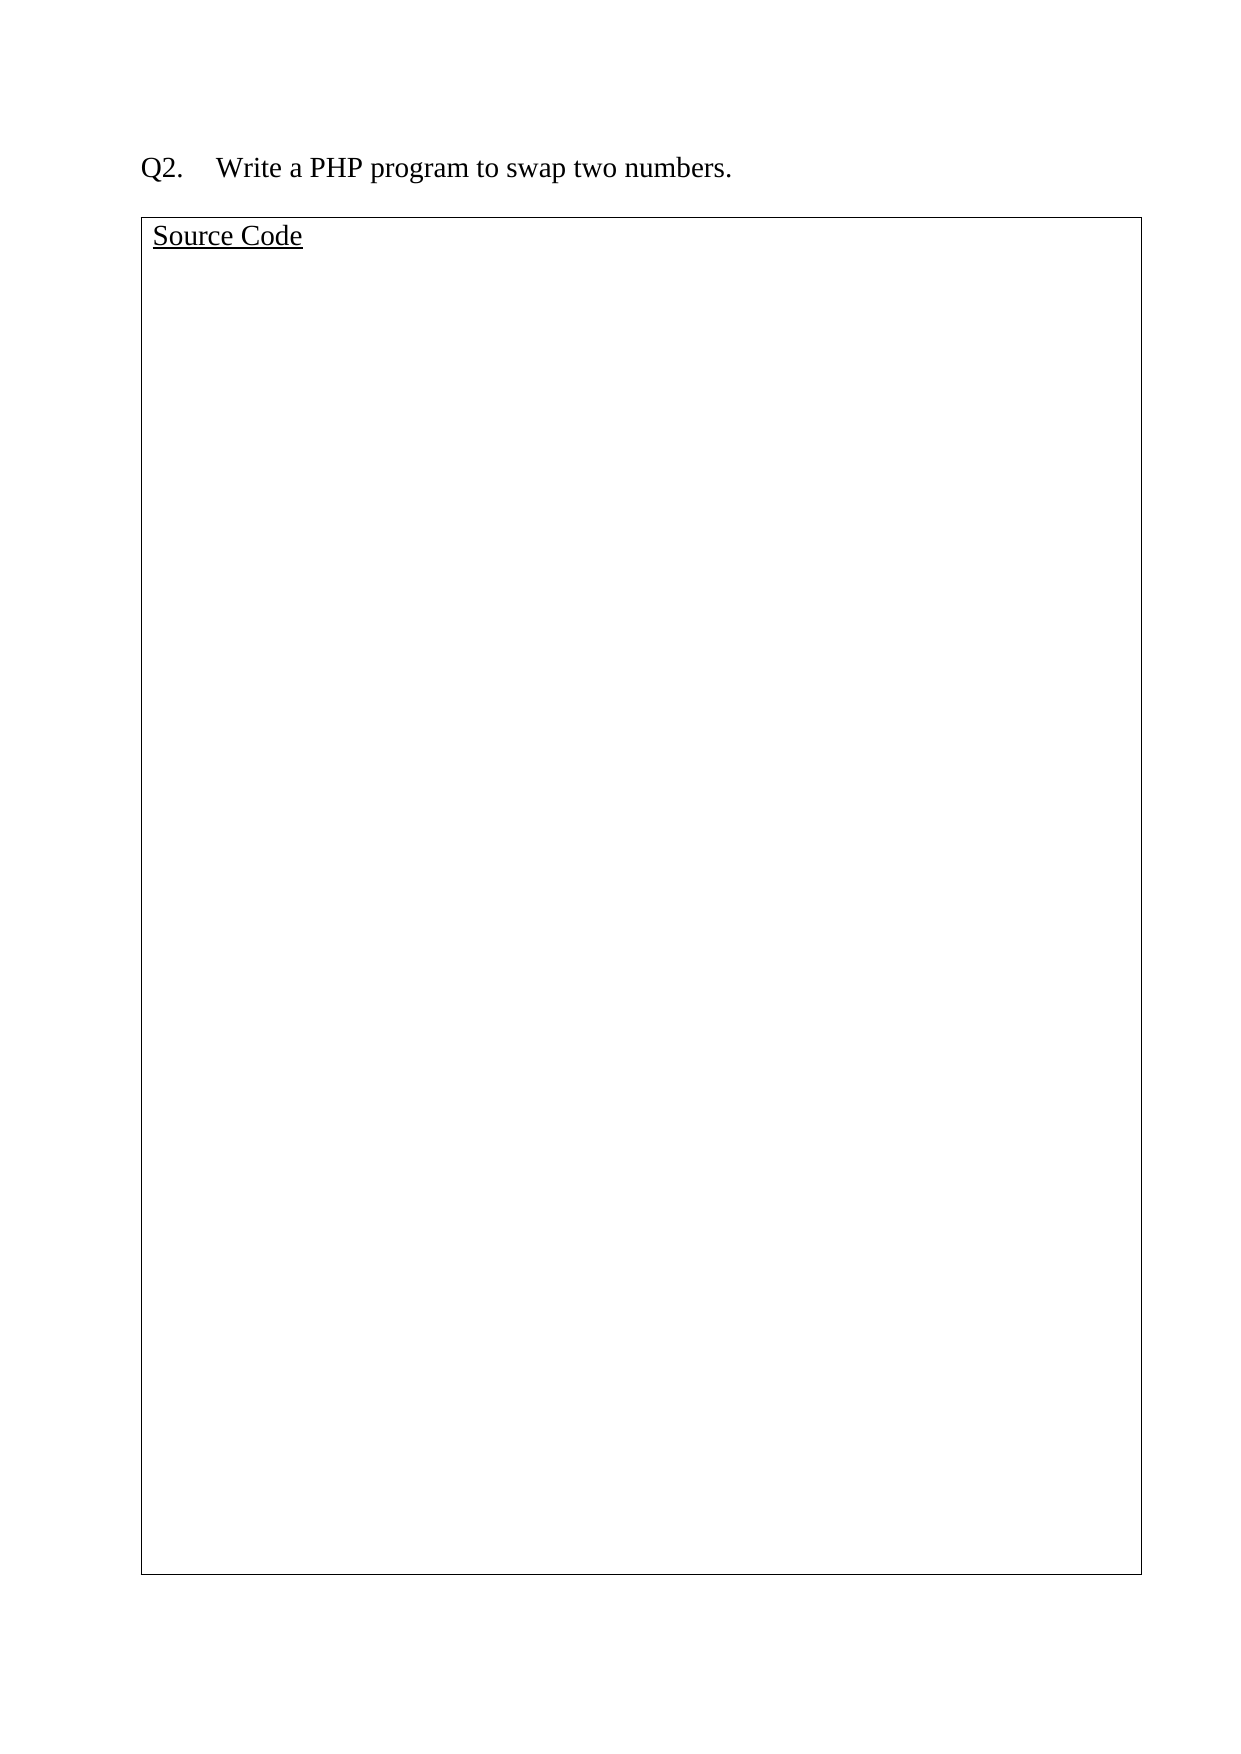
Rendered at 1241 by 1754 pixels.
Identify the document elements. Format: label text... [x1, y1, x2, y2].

text Q2. Write a PHP program to swap two numbers. [141, 150, 1181, 183]
table_header Source Code [142, 218, 1141, 1573]
